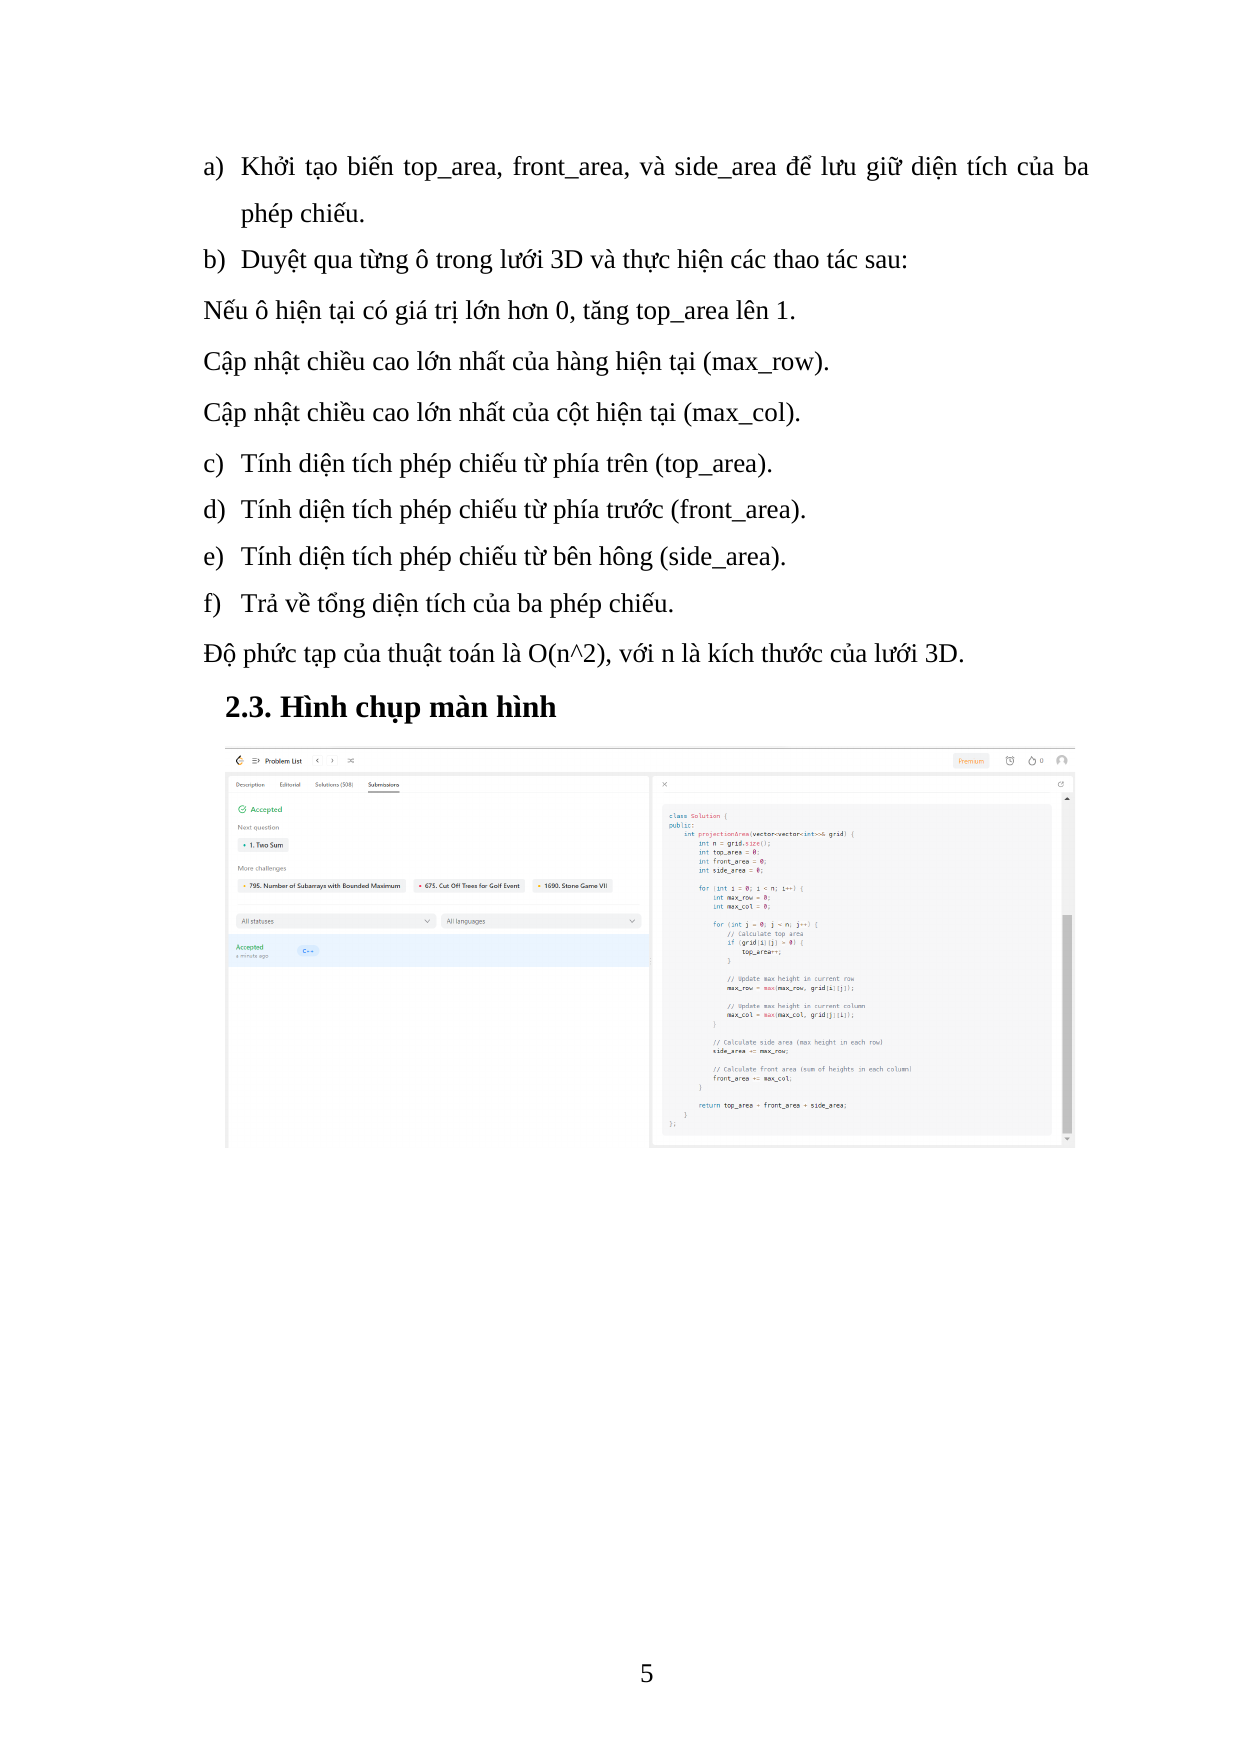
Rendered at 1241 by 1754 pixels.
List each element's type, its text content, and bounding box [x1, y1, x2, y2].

list Tính diện tích phép chiếu từ phía trên (top_area). [203, 447, 1090, 478]
list Khởi tạo biến top_area, front_area, và side_area để lưu giữ diện tích của ba phép chiếu. [203, 150, 1090, 228]
text Cập nhật chiều cao lớn nhất của hàng hiện tại (max_row). [150, 345, 1090, 376]
text Hình chụp màn hình [225, 688, 1090, 724]
text Độ phức tạp của thuật toán là O(n^2), với n là kích thước của lưới 3D. [150, 637, 1090, 669]
text Cập nhật chiều cao lớn nhất của cột hiện tại (max_col). [150, 396, 1090, 427]
list Tính diện tích phép chiếu từ phía trước (front_area). [203, 493, 1090, 524]
picture [225, 746, 1075, 1148]
text Nếu ô hiện tại có giá trị lớn hơn 0, tăng top_area lên 1. [150, 294, 1090, 325]
list Tính diện tích phép chiếu từ bên hông (side_area). [203, 540, 1090, 571]
list Duyệt qua từng ô trong lưới 3D và thực hiện các thao tác sau: [203, 243, 1090, 274]
list Trả về tổng diện tích của ba phép chiếu. [203, 587, 1090, 618]
